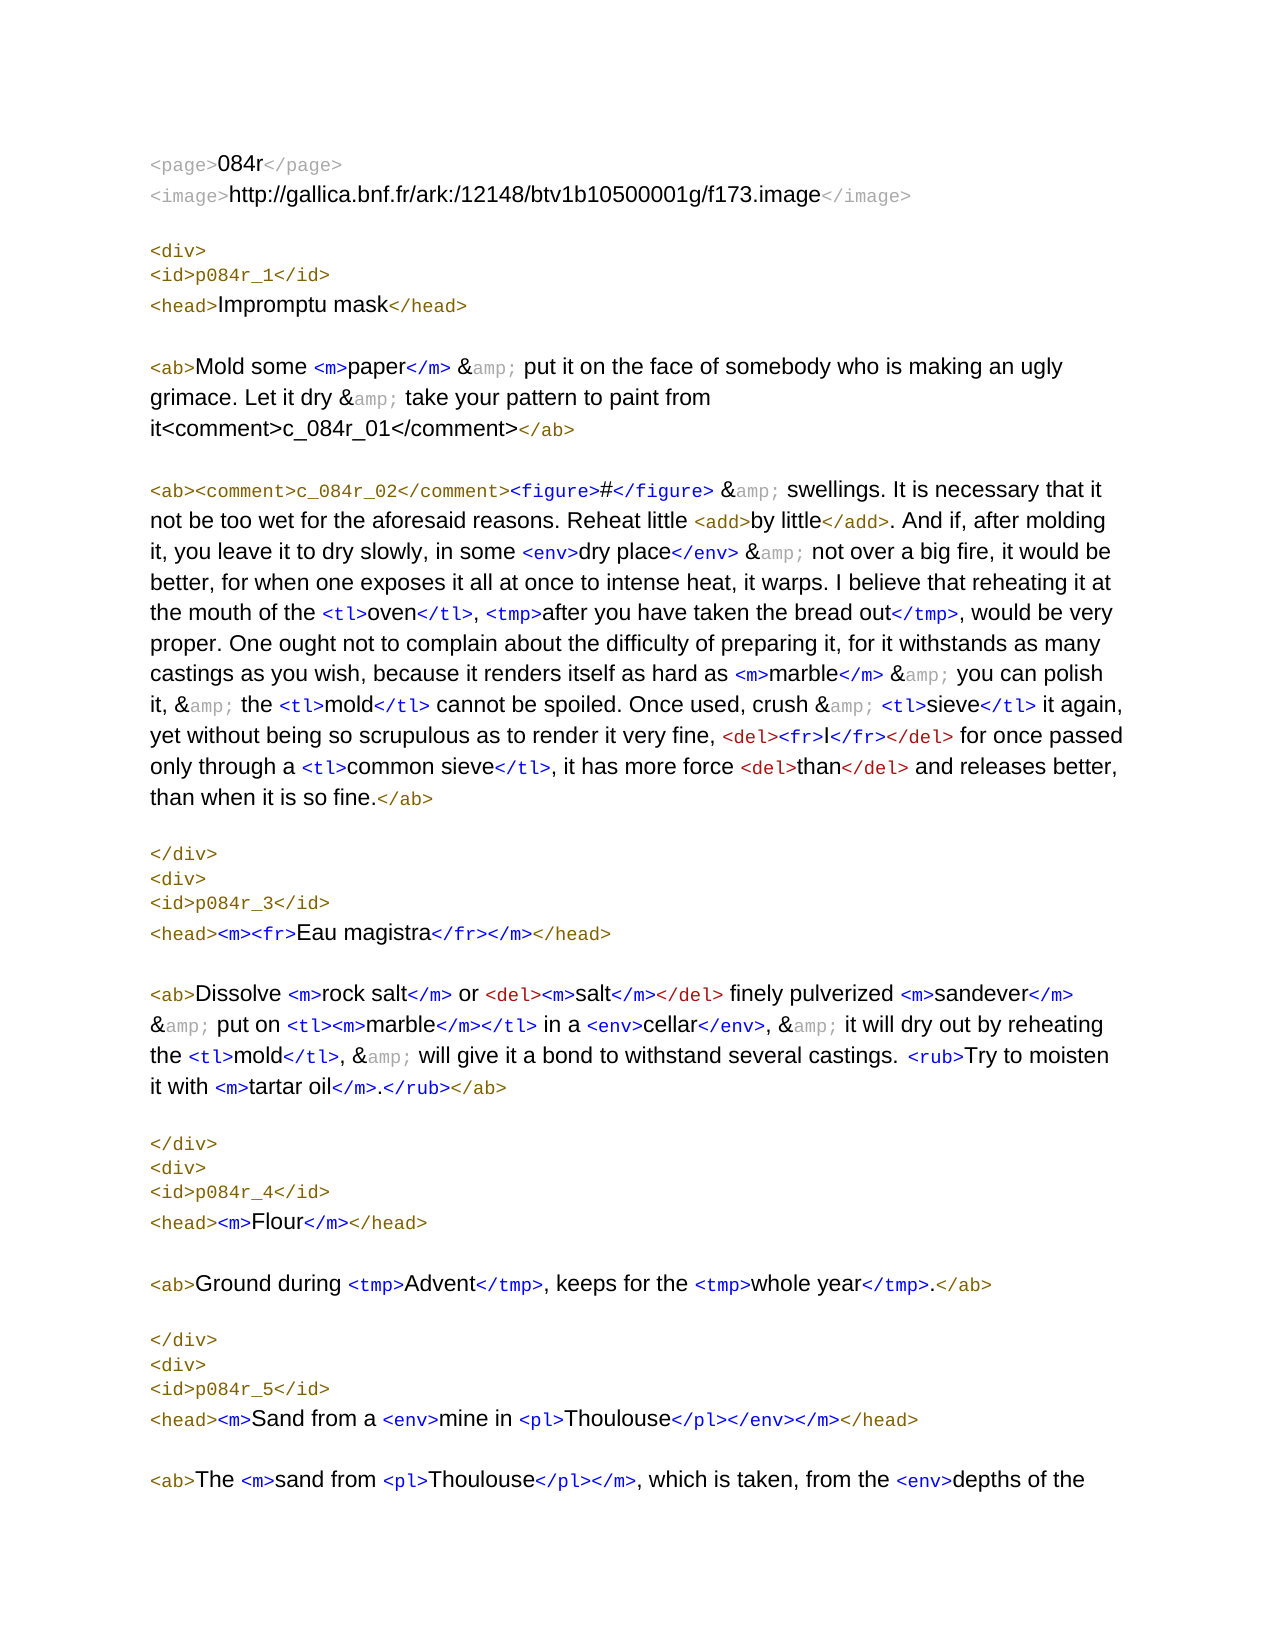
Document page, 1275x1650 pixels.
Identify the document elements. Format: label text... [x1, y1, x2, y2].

text <image>http://gallica.bnf.fr/ark:/12148/btv1b10500001g/f173.image</image> [150, 181, 1125, 208]
text <ab>Dissolve <m>rock salt</m> or <del><m>salt</m></del> finely pulverized <m>sandever</m> &amp; put on <tl><m>marble</m></tl> in a <env>cellar</env>, &amp; it will dry out by reheating the <tl>mold</tl>, &amp; will give it a bond to withstand several castings. <rub>Try to moisten it with <m>tartar oil</m>.</rub></ab> [150, 980, 1125, 1100]
text <ab>Mold some <m>paper</m> &amp; put it on the face of somebody who is making an ugly grimace. Let it dry &amp; take your pattern to paint from it<comment>c_084r_01</comment></ab> [150, 353, 1125, 442]
text </div> <div> <id>p084r_3</id> <head><m><fr>Eau magistra</fr></m></head> [150, 845, 1125, 946]
text <page>084r</page> [150, 150, 1125, 177]
text <ab>Ground during <tmp>Advent</tmp>, keeps for the <tmp>whole year</tmp>.</ab> [150, 1270, 1125, 1297]
text <ab><comment>c_084r_02</comment><figure>#</figure> &amp; swellings. It is necessary that it not be too wet for the aforesaid reasons. Reheat little <add>by little</add>. And if, after molding it, you leave it to dry slowly, in some <env>dry place</env> &amp; not over a big fire, it would be better, for when one exposes it all at once to intense heat, it warps. I believe that reheating it at the mouth of the <tl>oven</tl>, <tmp>after you have taken the bread out</tmp>, would be very proper. One ought not to complain about the difficulty of preparing it, for it withstands as many castings as you wish, because it renders itself as hard as <m>marble</m> &amp; you can polish it, &amp; the <tl>mold</tl> cannot be spoiled. Once used, crush &amp; <tl>sieve</tl> it again, yet without being so scrupulous as to render it very fine, <del><fr>I</fr></del> for once passed only through a <tl>common sieve</tl>, it has more force <del>than</del> and releases better, than when it is so fine.</ab> [150, 476, 1125, 811]
text </div> <div> <id>p084r_4</id> <head><m>Flour</m></head> [150, 1134, 1125, 1235]
text <div> <id>p084r_1</id> <head>Impromptu mask</head> [150, 212, 1125, 318]
text </div> <div> <id>p084r_5</id> <head><m>Sand from a <env>mine in <pl>Thoulouse</pl></env></m></head> [150, 1331, 1125, 1432]
